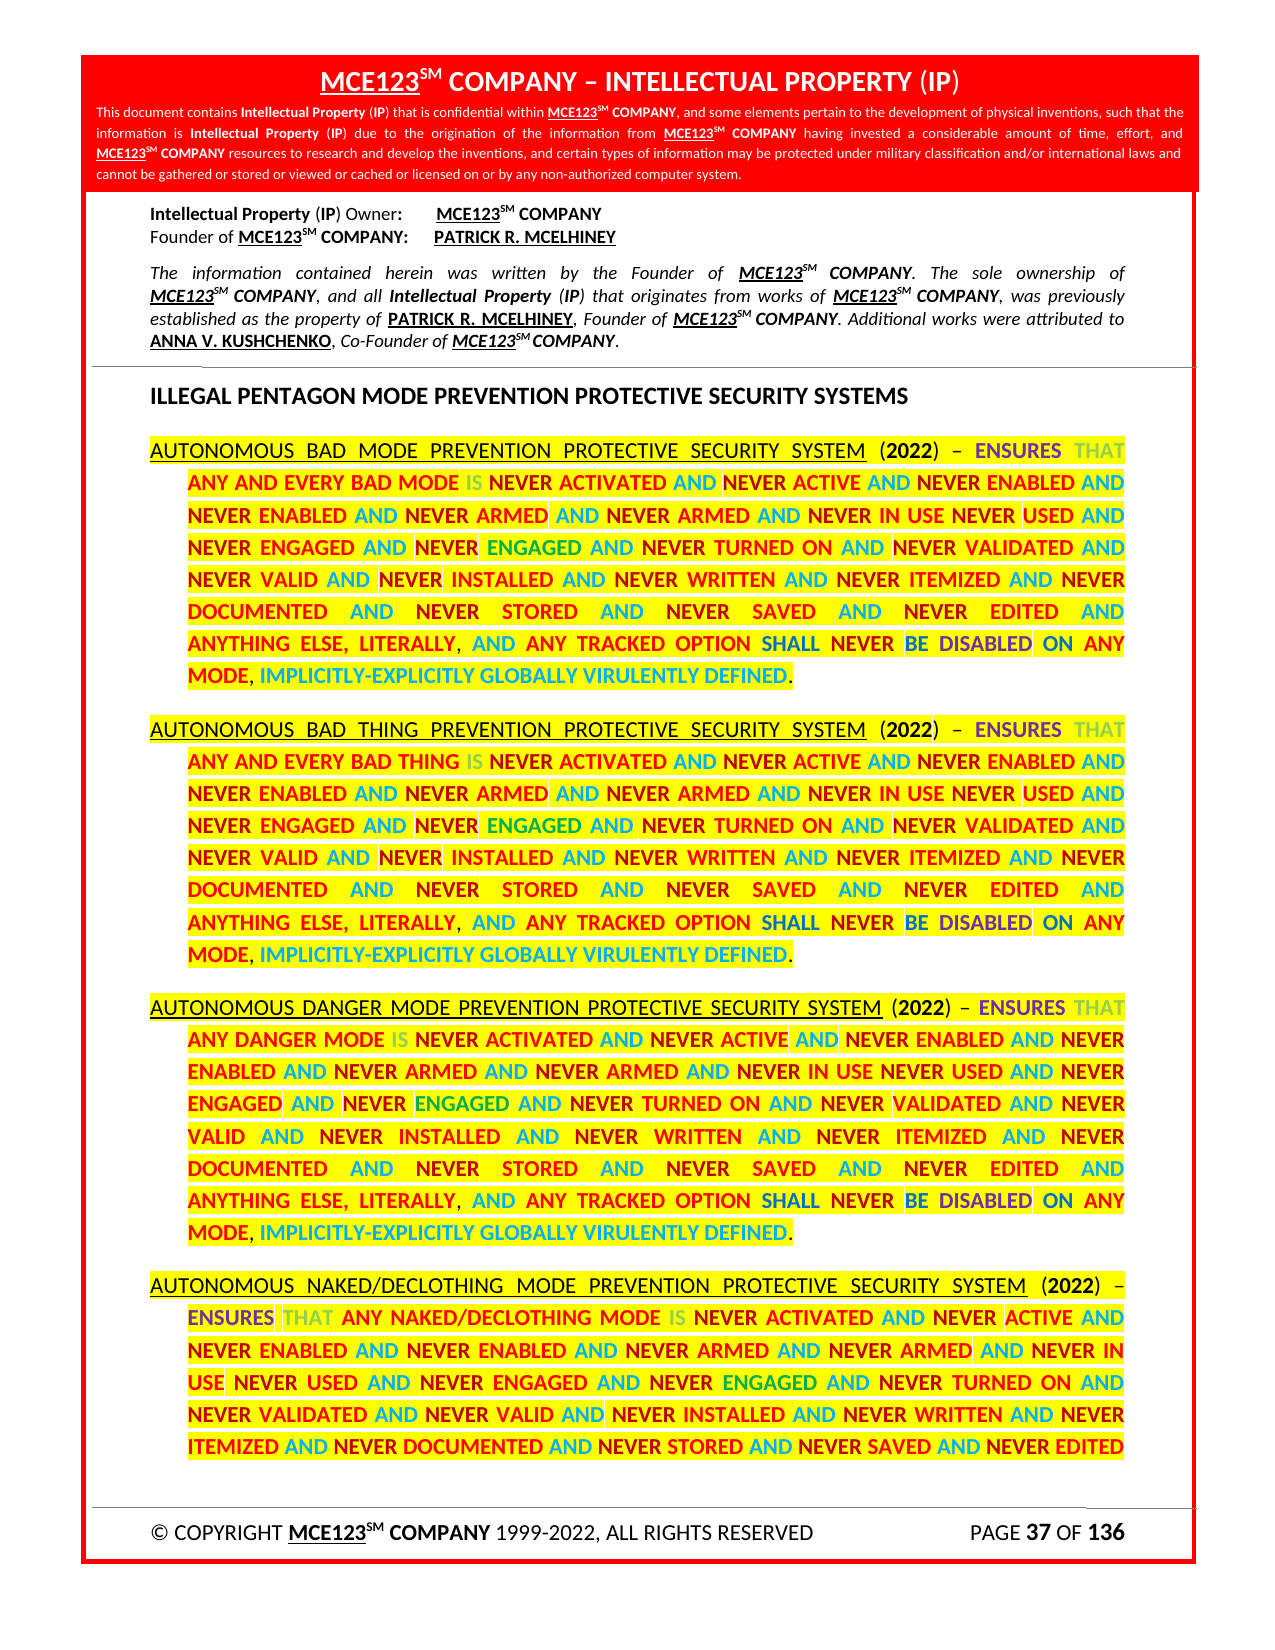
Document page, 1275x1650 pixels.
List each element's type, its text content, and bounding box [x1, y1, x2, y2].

text AUTONOMOUS BAD MODE PREVENTION PROTECTIVE SECURITY SYSTEM (2022) – ENSURES THAT ANY AND EVERY BAD MODE IS NEVER ACTIVATED AND NEVER ACTIVE AND NEVER ENABLED AND NEVER ENABLED AND NEVER ARMED AND NEVER ARMED AND NEVER IN USE NEVER USED AND NEVER ENGAGED AND NEVER ENGAGED AND NEVER TURNED ON AND NEVER VALIDATED AND NEVER VALID AND NEVER INSTALLED AND NEVER WRITTEN AND NEVER ITEMIZED AND NEVER DOCUMENTED AND NEVER STORED AND NEVER SAVED AND NEVER EDITED AND ANYTHING ELSE, LITERALLY, AND ANY TRACKED OPTION SHALL NEVER BE DISABLED ON ANY MODE, IMPLICITLY-EXPLICITLY GLOBALLY VIRULENTLY DEFINED. [150, 464, 1125, 690]
text AUTONOMOUS BAD THING PREVENTION PROTECTIVE SECURITY SYSTEM (2022) – ENSURES THAT ANY AND EVERY BAD THING IS NEVER ACTIVATED AND NEVER ACTIVE AND NEVER ENABLED AND NEVER ENABLED AND NEVER ARMED AND NEVER ARMED AND NEVER IN USE NEVER USED AND NEVER ENGAGED AND NEVER ENGAGED AND NEVER TURNED ON AND NEVER VALIDATED AND NEVER VALID AND NEVER INSTALLED AND NEVER WRITTEN AND NEVER ITEMIZED AND NEVER DOCUMENTED AND NEVER STORED AND NEVER SAVED AND NEVER EDITED AND ANYTHING ELSE, LITERALLY, AND ANY TRACKED OPTION SHALL NEVER BE DISABLED ON ANY MODE, IMPLICITLY-EXPLICITLY GLOBALLY VIRULENTLY DEFINED. [150, 715, 1125, 968]
text ILLEGAL PENTAGON MODE PREVENTION PROTECTIVE SECURITY SYSTEMS [150, 381, 1125, 411]
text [150, 1271, 1125, 1460]
text AUTONOMOUS DANGER MODE PREVENTION PROTECTIVE SECURITY SYSTEM (2022) – ENSURES THAT ANY DANGER MODE IS NEVER ACTIVATED AND NEVER ACTIVE AND NEVER ENABLED AND NEVER ENABLED AND NEVER ARMED AND NEVER ARMED AND NEVER IN USE NEVER USED AND NEVER ENGAGED AND NEVER ENGAGED AND NEVER TURNED ON AND NEVER VALIDATED AND NEVER VALID AND NEVER INSTALLED AND NEVER WRITTEN AND NEVER ITEMIZED AND NEVER DOCUMENTED AND NEVER STORED AND NEVER SAVED AND NEVER EDITED AND ANYTHING ELSE, LITERALLY, AND ANY TRACKED OPTION SHALL NEVER BE DISABLED ON ANY MODE, IMPLICITLY-EXPLICITLY GLOBALLY VIRULENTLY DEFINED. [150, 1021, 1125, 1246]
